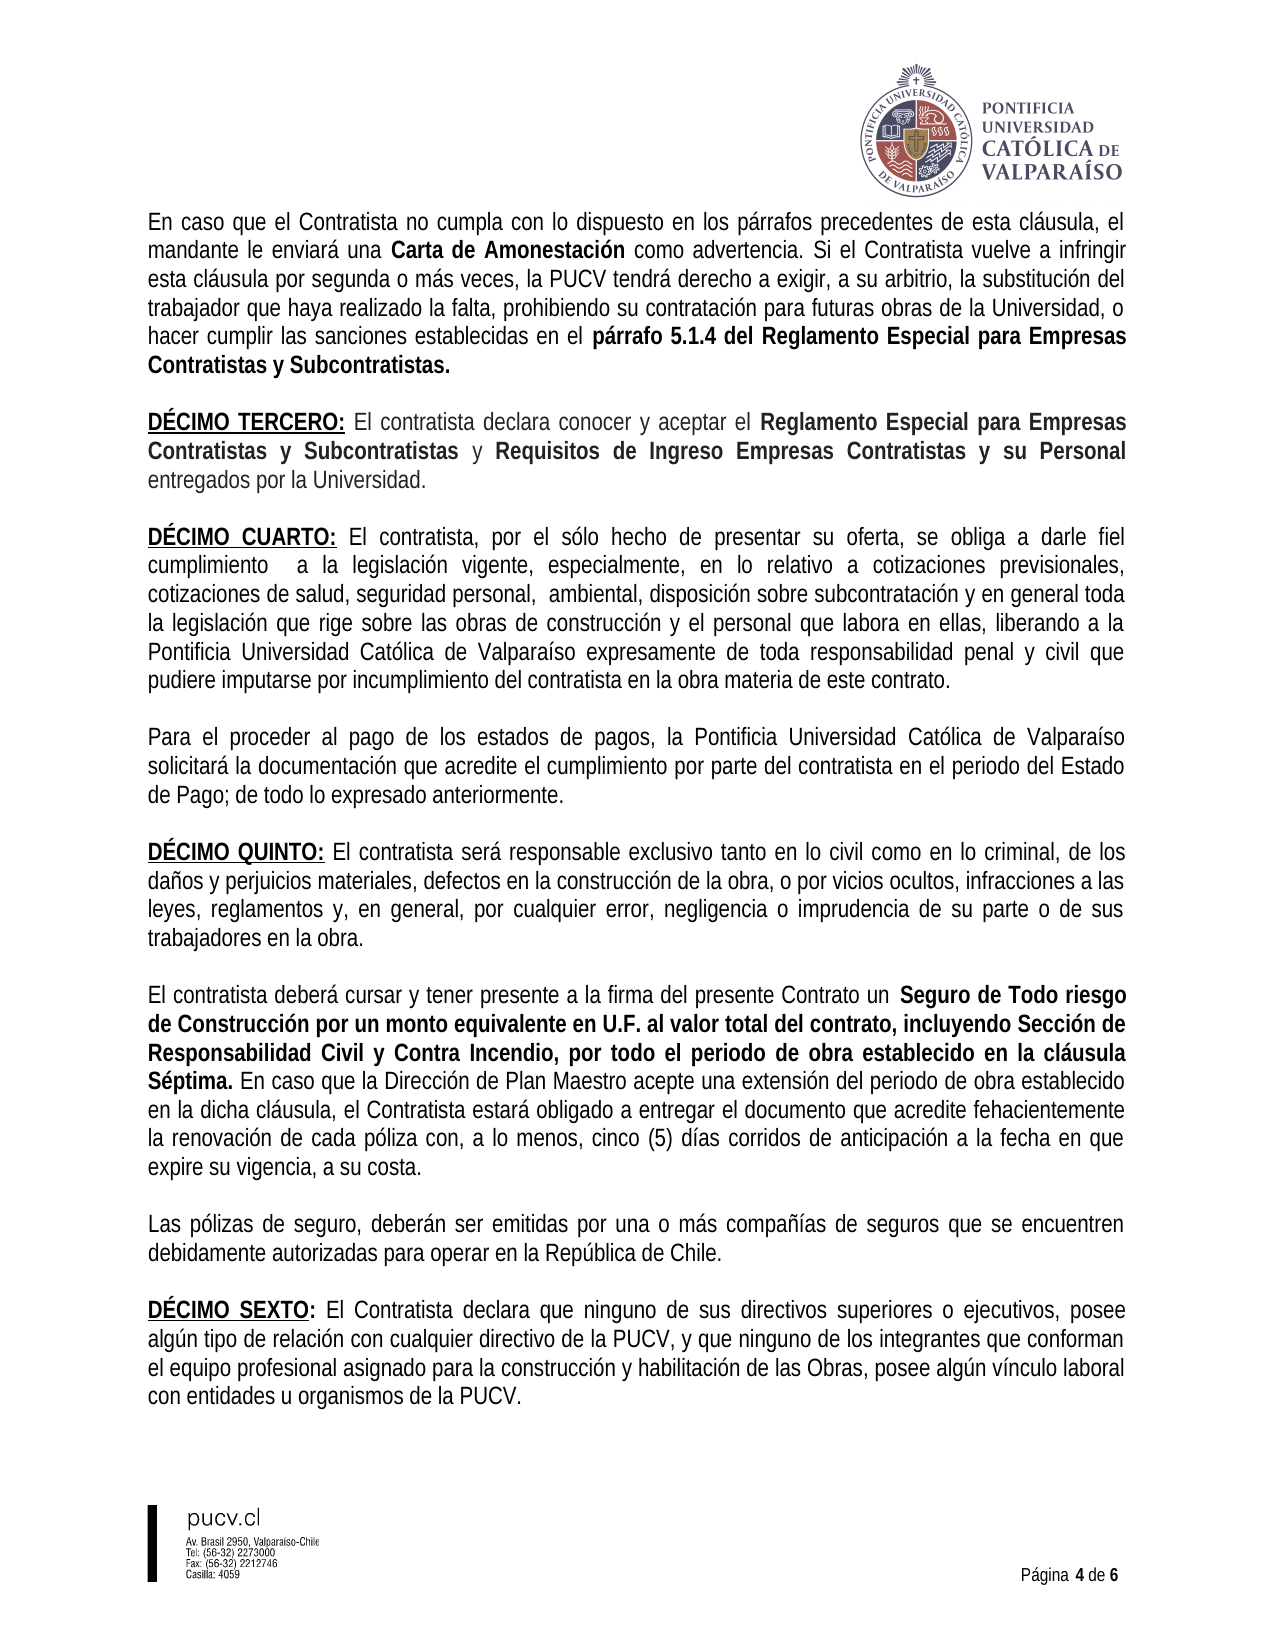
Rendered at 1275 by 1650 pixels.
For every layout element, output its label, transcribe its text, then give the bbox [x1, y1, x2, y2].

text DÉCIMO TERCERO: El contratista declara conocer y aceptar el Reglamento Especial para Empresas Contratistas y Subcontratistas y Requisitos de Ingreso Empresas Contratistas y su Personal entregados por la Universidad. [148, 464, 1127, 493]
picture [147, 1505, 319, 1582]
text Las pólizas de seguro, deberán ser emitidas por una o más compañías de seguros que se encuentren debidamente autorizadas para operar en la República de Chile. [148, 1209, 1127, 1267]
text DÉCIMO QUINTO: El contratista será responsable exclusivo tanto en lo civil como en lo criminal, de los daños y perjuicios materiales, defectos en la construcción de la obra, o por vicios ocultos, infracciones a las leyes, reglamentos y, en general, por cualquier error, negligencia o imprudencia de su parte o de sus trabajadores en la obra. [148, 837, 1127, 952]
text El contratista deberá cursar y tener presente a la firma del presente Contrato un Seguro de Todo riesgo de Construcción por un monto equivalente en U.F. al valor total del contrato, incluyendo Sección de Responsabilidad Civil y Contra Incendio, por todo el periodo de obra establecido en la cláusula Séptima. En caso que la Dirección de Plan Maestro acepte una extensión del periodo de obra establecido en la dicha cláusula, el Contratista estará obligado a entregar el documento que acredite fehacientemente la renovación de cada póliza con, a lo menos, cinco (5) días corridos de anticipación a la fecha en que expire su vigencia, a su costa. [148, 980, 1127, 1181]
text DÉCIMO CUARTO: El contratista, por el sólo hecho de presentar su oferta, se obliga a darle fiel cumplimiento a la legislación vigente, especialmente, en lo relativo a cotizaciones previsionales, cotizaciones de salud, seguridad personal, ambiental, disposición sobre subcontratación y en general toda la legislación que rige sobre las obras de construcción y el personal que labora en ellas, liberando a la Pontificia Universidad Católica de Valparaíso expresamente de toda responsabilidad penal y civil que pudiere imputarse por incumplimiento del contratista en la obra materia de este contrato. [148, 522, 1127, 694]
picture [858, 59, 1128, 202]
text Para el proceder al pago de los estados de pagos, la Pontificia Universidad Católica de Valparaíso solicitará la documentación que acredite el cumplimiento por parte del contratista en el periodo del Estado de Pago; de todo lo expresado anteriormente. [148, 722, 1127, 808]
text DÉCIMO SEXTO: El Contratista declara que ninguno de sus directivos superiores o ejecutivos, posee algún tipo de relación con cualquier directivo de la PUCV, y que ninguno de los integrantes que conforman el equipo profesional asignado para la construcción y habilitación de las Obras, posee algún vínculo laboral con entidades u organismos de la PUCV. [148, 1295, 1127, 1410]
text En caso que el Contratista no cumpla con lo dispuesto en los párrafos precedentes de esta cláusula, el mandante le enviará una Carta de Amonestación como advertencia. Si el Contratista vuelve a infringir esta cláusula por segunda o más veces, la PUCV tendrá derecho a exigir, a su arbitrio, la substitución del trabajador que haya realizado la falta, prohibiendo su contratación para futuras obras de la Universidad, o hacer cumplir las sanciones establecidas en el párrafo 5.1.4 del Reglamento Especial para Empresas Contratistas y Subcontratistas. [148, 207, 1127, 379]
